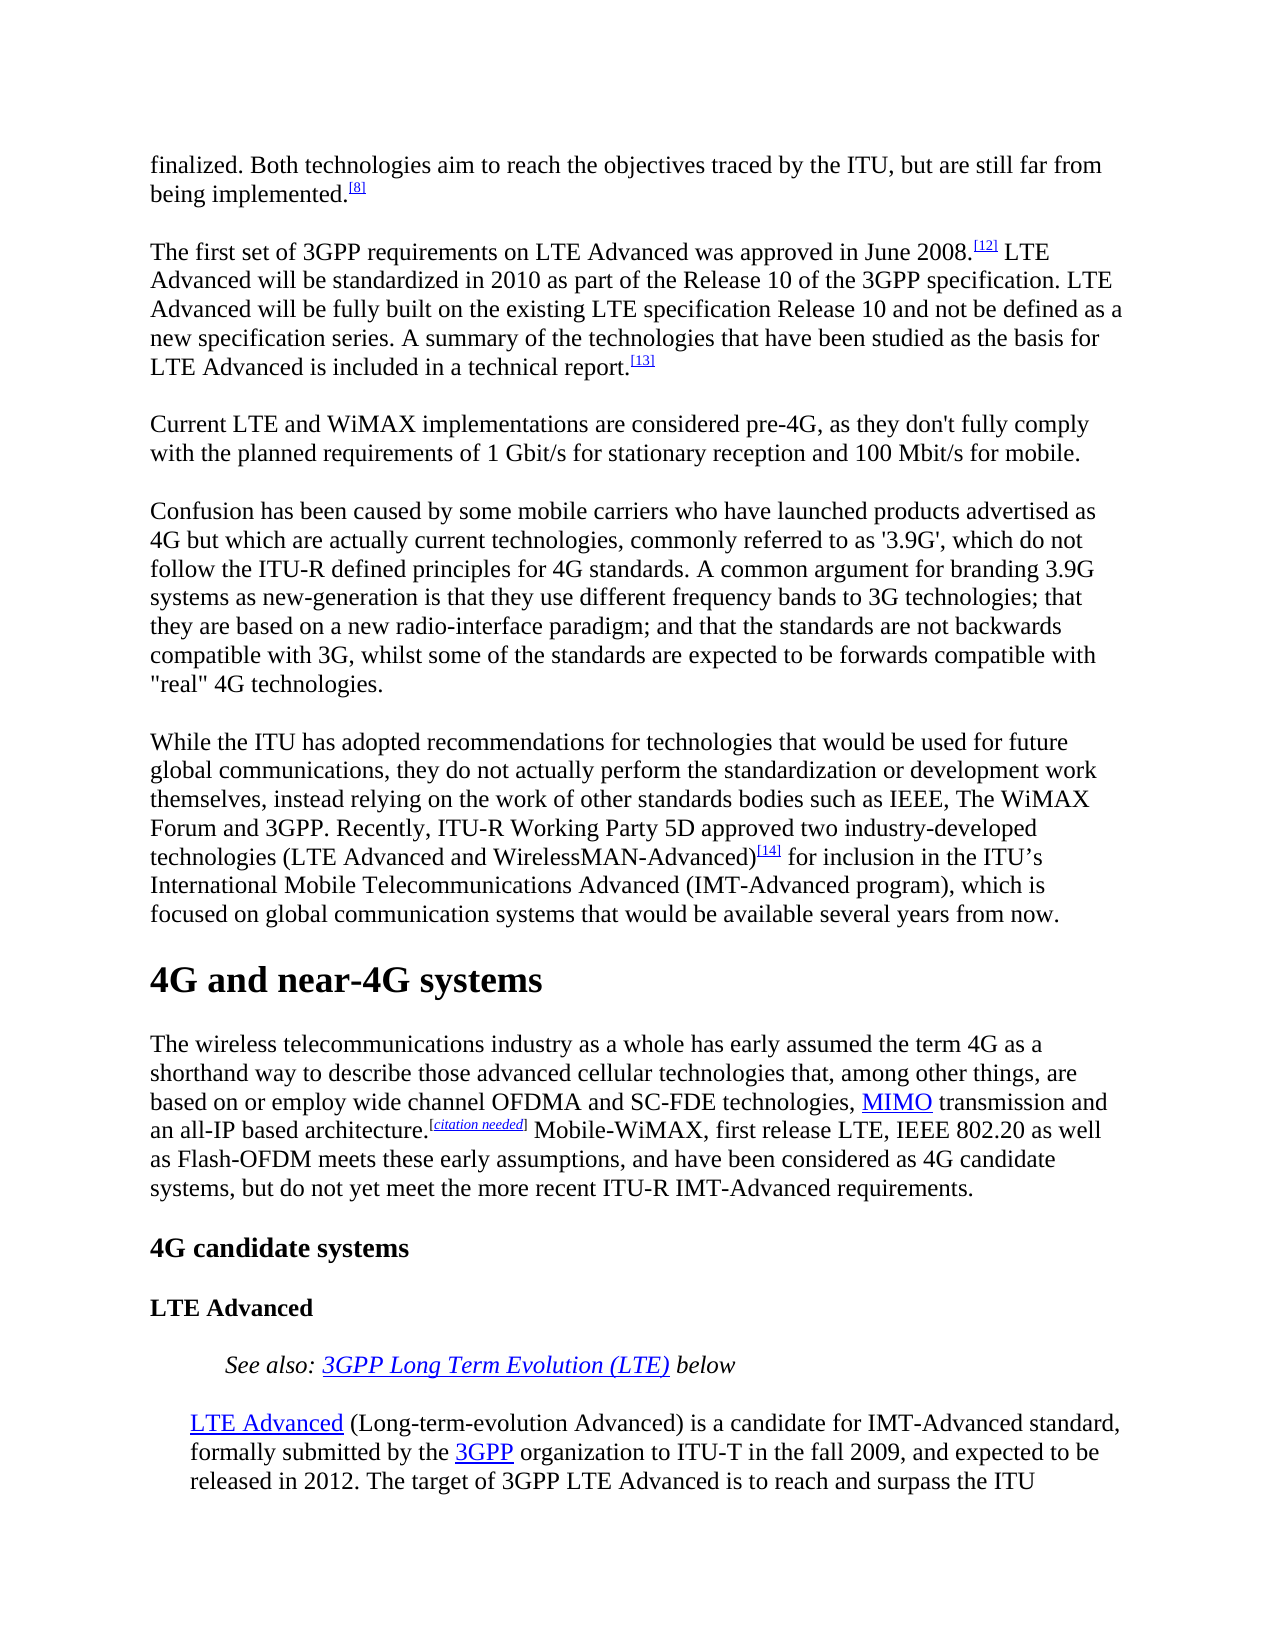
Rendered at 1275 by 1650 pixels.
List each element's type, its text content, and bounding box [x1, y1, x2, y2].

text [150, 150, 1125, 207]
text The first set of 3GPP requirements on LTE Advanced was approved in June 2008.[12] LTE Advanced will be standardized in 2010 as part of the Release 10 of the 3GPP specification. LTE Advanced will be fully built on the existing LTE specification Release 10 and not be defined as a new specification series. A summary of the technologies that have been studied as the basis for LTE Advanced is included in a technical report.[13] [150, 237, 1125, 380]
text See also: 3GPP Long Term Evolution (LTE) below [225, 1351, 1125, 1379]
text LTE Advanced [150, 1293, 1125, 1321]
text While the ITU has adopted recommendations for technologies that would be used for future global communications, they do not actually perform the standardization or development work themselves, instead relying on the work of other standards bodies such as IEEE, The WiMAX Forum and 3GPP. Recently, ITU-R Working Party 5D approved two industry-developed technologies (LTE Advanced and WirelessMAN-Advanced)[14] for inclusion in the ITU’s International Mobile Telecommunications Advanced (IMT-Advanced program), which is focused on global communication systems that would be available several years from now. [150, 727, 1125, 928]
text Current LTE and WiMAX implementations are considered pre-4G, as they don't fully comply with the planned requirements of 1 Gbit/s for stationary reception and 100 Mbit/s for mobile. [150, 409, 1125, 467]
text 4G candidate systems [150, 1231, 1125, 1263]
text Confusion has been caused by some mobile carriers who have launched products advertised as 4G but which are actually current technologies, commonly referred to as '3.9G', which do not follow the ITU-R defined principles for 4G standards. A common argument for branding 3.9G systems as new-generation is that they use different frequency bands to 3G technologies; that they are based on a new radio-interface paradigm; and that the standards are not backwards compatible with 3G, whilst some of the standards are expected to be forwards compatible with "real" 4G technologies. [150, 496, 1125, 697]
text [190, 1408, 1125, 1495]
text The wireless telecommunications industry as a whole has early assumed the term 4G as a shorthand way to describe those advanced cellular technologies that, among other things, are based on or employ wide channel OFDMA and SC-FDE technologies, MIMO transmission and an all-IP based architecture.[citation needed] Mobile-WiMAX, first release LTE, IEEE 802.20 as well as Flash-OFDM meets these early assumptions, and have been considered as 4G candidate systems, but do not yet meet the more recent ITU-R IMT-Advanced requirements. [150, 1029, 1125, 1202]
text 4G and near-4G systems [150, 957, 1125, 1000]
